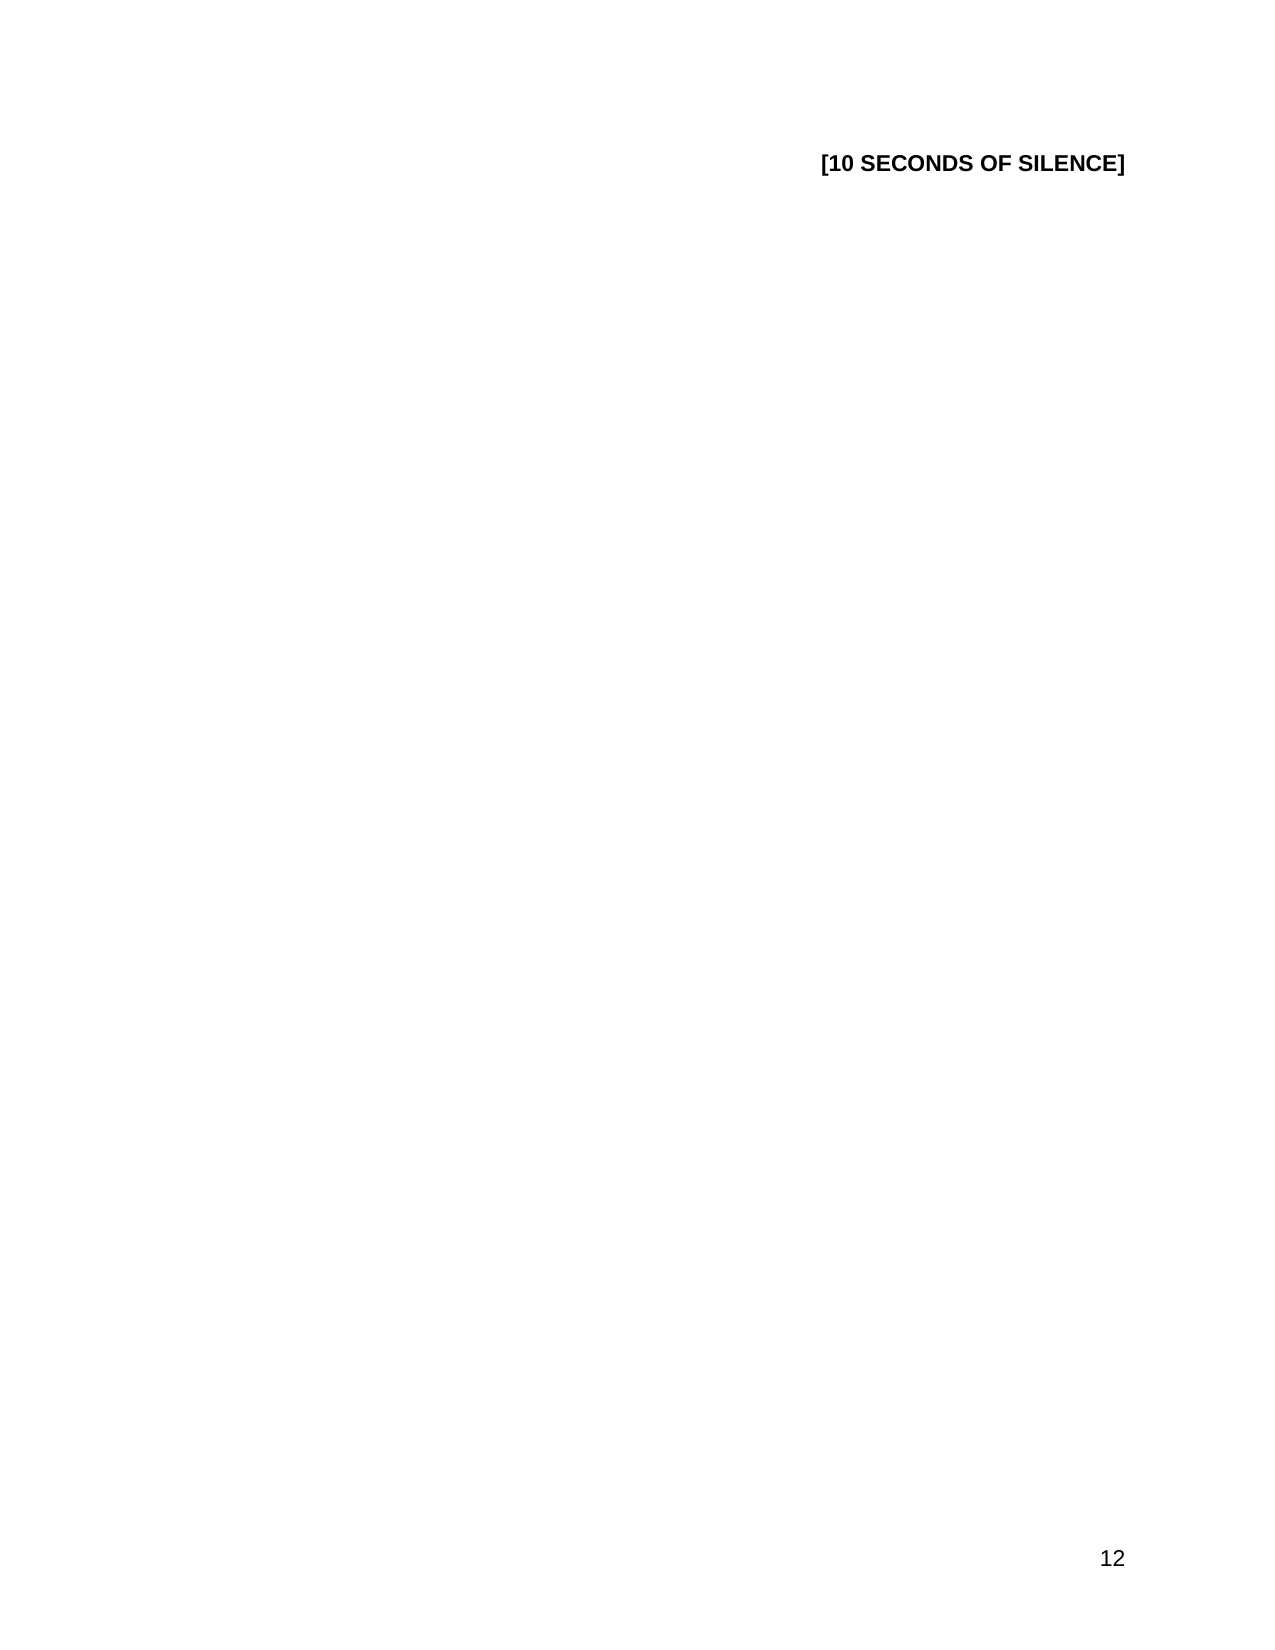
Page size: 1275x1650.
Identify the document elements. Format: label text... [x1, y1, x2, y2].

text [10 SECONDS OF SILENCE] [150, 150, 1125, 237]
